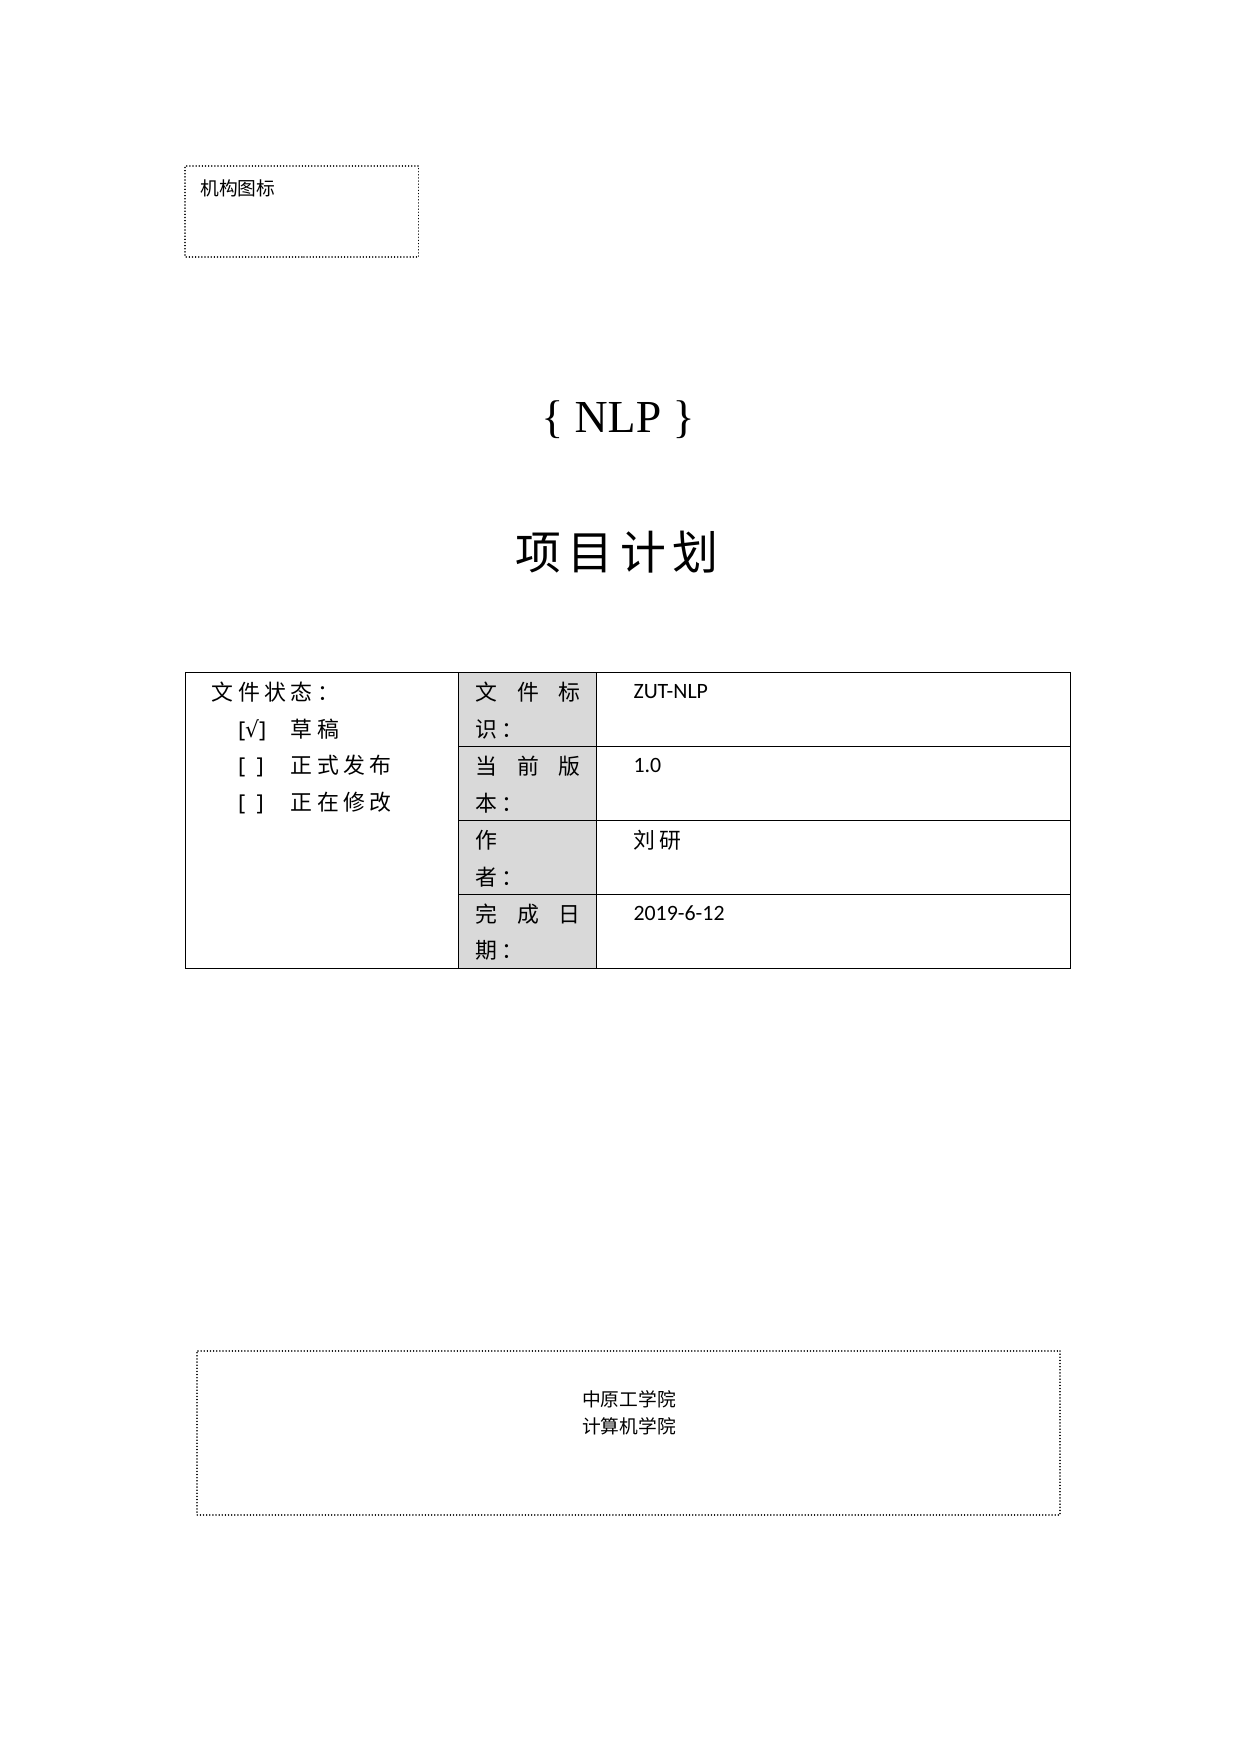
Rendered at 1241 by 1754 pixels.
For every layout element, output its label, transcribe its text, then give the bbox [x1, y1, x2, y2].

table_cell 当前版本： [459, 747, 596, 820]
table_cell 完成日期： [459, 895, 596, 968]
table_header 文件状态： [√] 草稿 [ ] 正式发布 [ ] 正在修改 [186, 673, 458, 968]
table_cell 作 者： [459, 821, 596, 894]
text { NLP } [185, 379, 1055, 452]
table_cell 1.0 [597, 747, 1070, 820]
table_header ZUT-NLP [597, 673, 1070, 746]
table_header 文件标识： [459, 673, 596, 746]
table_cell 2019-6-12 [597, 895, 1070, 968]
text 项目计划 [185, 513, 1055, 586]
table_cell 刘研 [597, 821, 1070, 894]
